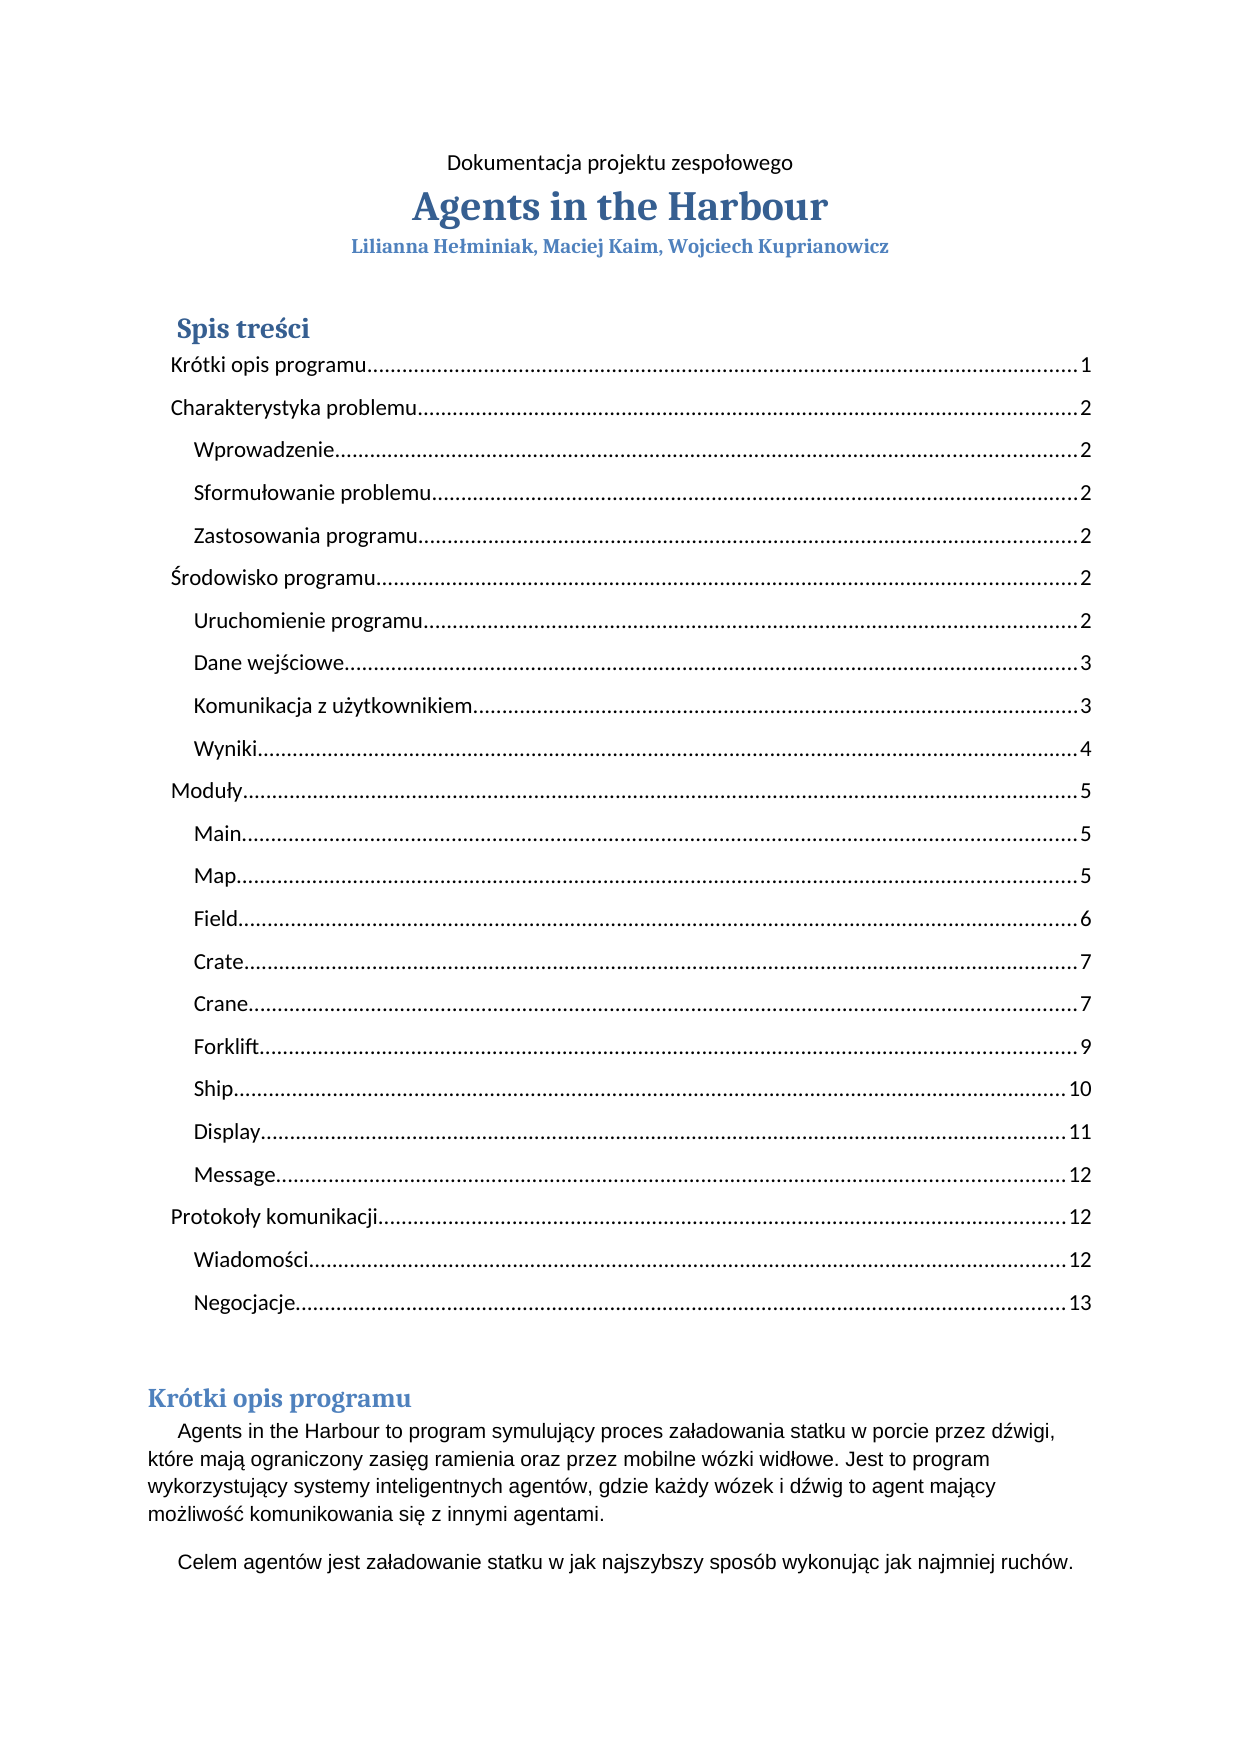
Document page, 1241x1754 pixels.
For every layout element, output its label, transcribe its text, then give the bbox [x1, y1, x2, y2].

text Dokumentacja projektu zespołowego Agents in the Harbour Lilianna Hełminiak, Maciej Kaim, Wojciech Kuprianowicz [148, 148, 1093, 258]
text Celem agentów jest załadowanie statku w jak najszybszy sposób wykonując jak najmniej ruchów. [148, 1550, 1093, 1574]
subtitle Krótki opis programu [148, 1383, 1093, 1414]
text Agents in the Harbour to program symulujący proces załadowania statku w porcie przez dźwigi, które mają ograniczony zasięg ramienia oraz przez mobilne wózki widłowe. Jest to program wykorzystujący systemy inteligentnych agentów, gdzie każdy wózek i dźwig to agent mający możliwość komunikowania się z innymi agentami. [148, 1419, 1093, 1525]
